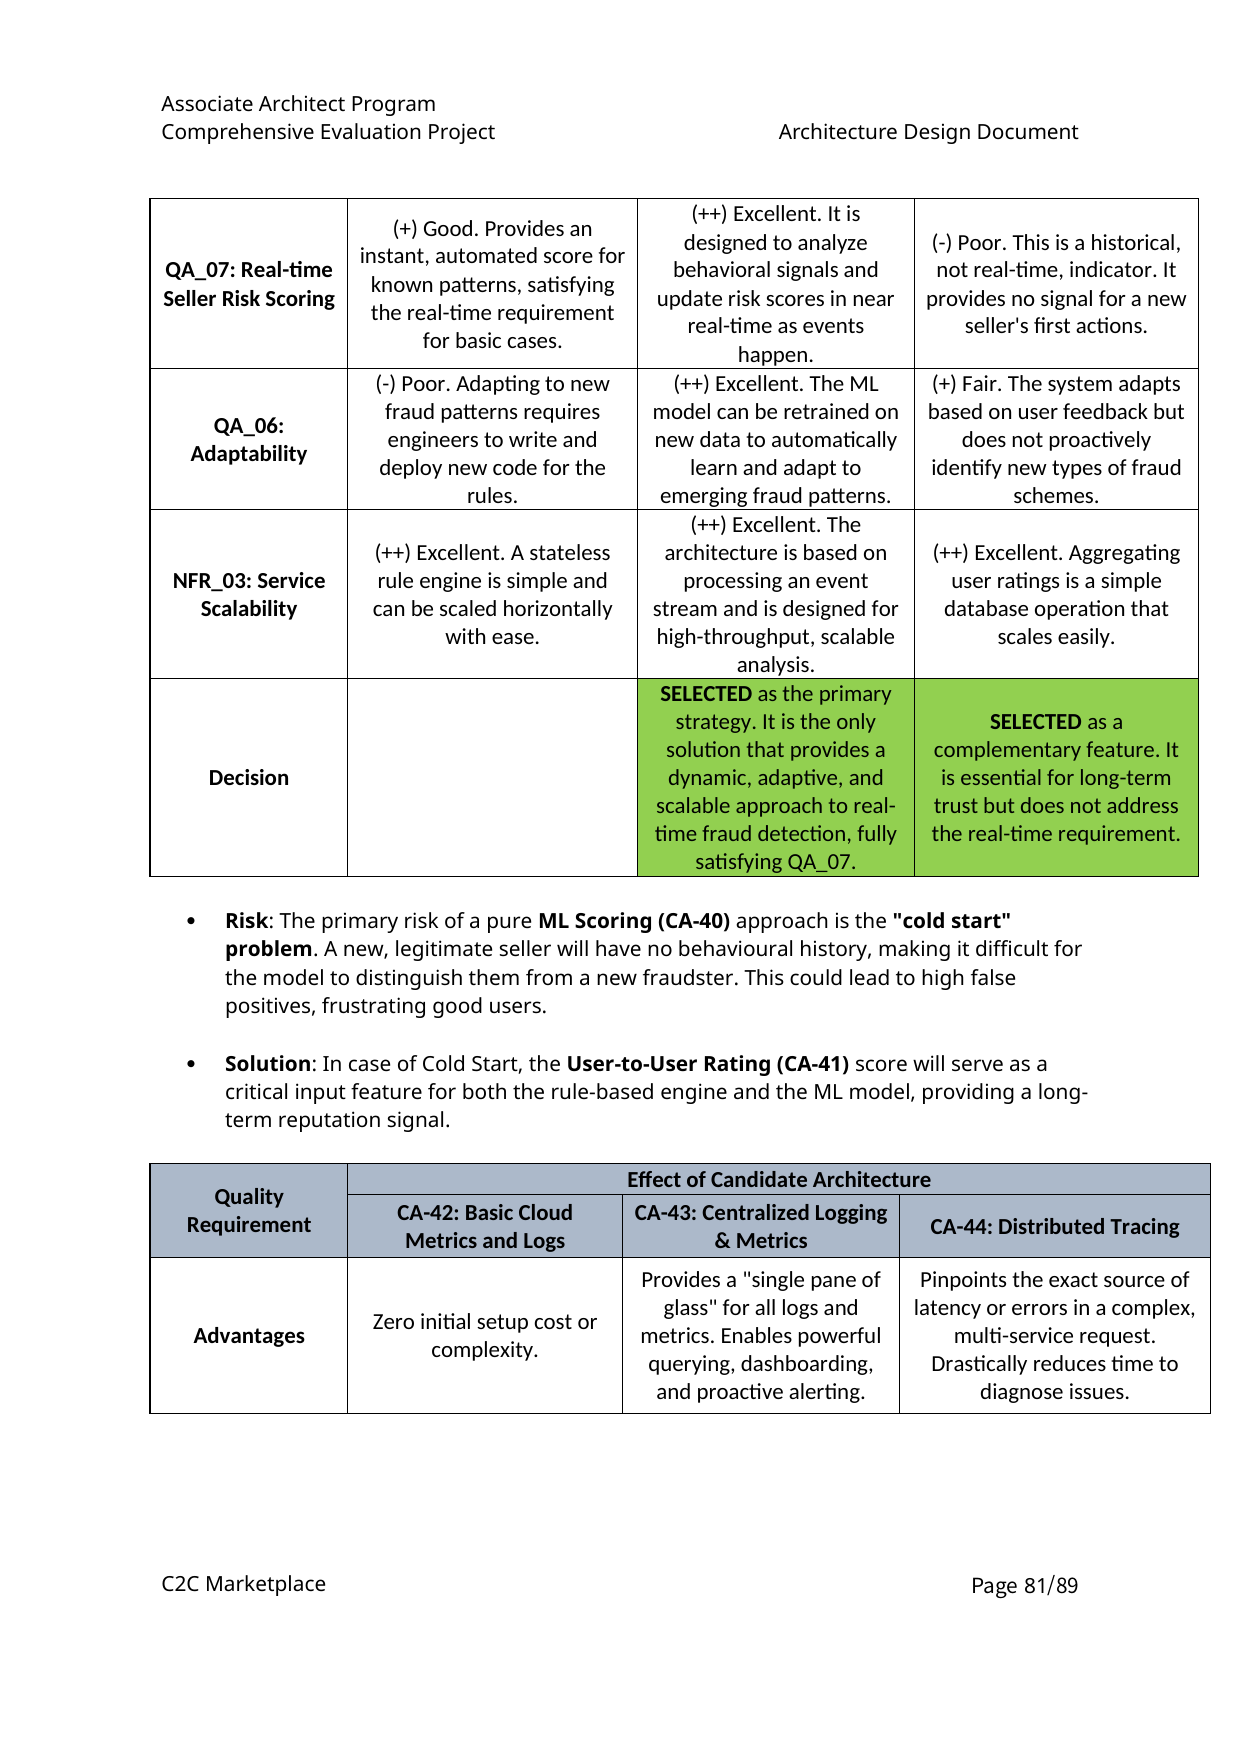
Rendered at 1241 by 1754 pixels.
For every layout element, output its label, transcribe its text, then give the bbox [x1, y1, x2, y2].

table_cell CA-43: Centralized Logging & Metrics [623, 1195, 899, 1257]
table_cell Zero initial setup cost or complexity. [348, 1258, 622, 1413]
table_cell (++) Excellent. A stateless rule engine is simple and can be scaled horizontally with ease. [348, 510, 637, 678]
table_cell CA-42: Basic Cloud Metrics and Logs [348, 1195, 622, 1257]
table_cell Advantages [151, 1258, 347, 1413]
table_cell QA_06: Adaptability [151, 369, 347, 509]
table_cell SELECTED as a complementary feature. It is essential for long-term trust but does not address the real-time requirement. [915, 679, 1198, 876]
table_cell (++) Excellent. The ML model can be retrained on new data to automatically learn and adapt to emerging fraud patterns. [638, 369, 914, 509]
table_cell (++) Excellent. The architecture is based on processing an event stream and is designed for high-throughput, scalable analysis. [638, 510, 914, 678]
table_header Effect of Candidate Architecture [348, 1164, 1210, 1194]
table_cell (++) Excellent. Aggregating user ratings is a simple database operation that scales easily. [915, 510, 1198, 678]
list Risk: The primary risk of a pure ML Scoring (CA-40) approach is the "cold start" problem. A new, legitimate seller will have no behavioural history, making it difficult for the model to distinguish them from a new fraudster. This could lead to high false positives, frustrating good users. [187, 906, 1090, 1019]
table_cell (+) Good. Provides an instant, automated score for known patterns, satisfying the real-time requirement for basic cases. [348, 199, 637, 368]
table_cell Provides a "single pane of glass" for all logs and metrics. Enables powerful querying, dashboarding, and proactive alerting. [623, 1258, 899, 1413]
table_header Quality Requirement [151, 1164, 347, 1257]
table_cell (-) Poor. This is a historical, not real-time, indicator. It provides no signal for a new seller's first actions. [915, 199, 1198, 368]
table_cell (+) Fair. The system adapts based on user feedback but does not proactively identify new types of fraud schemes. [915, 369, 1198, 509]
table_cell SELECTED as the primary strategy. It is the only solution that provides a dynamic, adaptive, and scalable approach to real-time fraud detection, fully satisfying QA_07. [638, 679, 914, 876]
table_cell Pinpoints the exact source of latency or errors in a complex, multi-service request. Drastically reduces time to diagnose issues. [900, 1258, 1210, 1413]
list Solution: In case of Cold Start, the User-to-User Rating (CA-41) score will serve as a critical input feature for both the rule-based engine and the ML model, providing a long-term reputation signal. [187, 1049, 1090, 1134]
table_cell NFR_03: Service Scalability [151, 510, 347, 678]
table_cell [348, 679, 637, 876]
table_cell (-) Poor. Adapting to new fraud patterns requires engineers to write and deploy new code for the rules. [348, 369, 637, 509]
table_cell (++) Excellent. It is designed to analyze behavioral signals and update risk scores in near real-time as events happen. [638, 199, 914, 368]
table_cell Decision [151, 679, 347, 876]
table_cell QA_07: Real-time Seller Risk Scoring [151, 199, 347, 368]
table_cell CA-44: Distributed Tracing [900, 1195, 1210, 1257]
